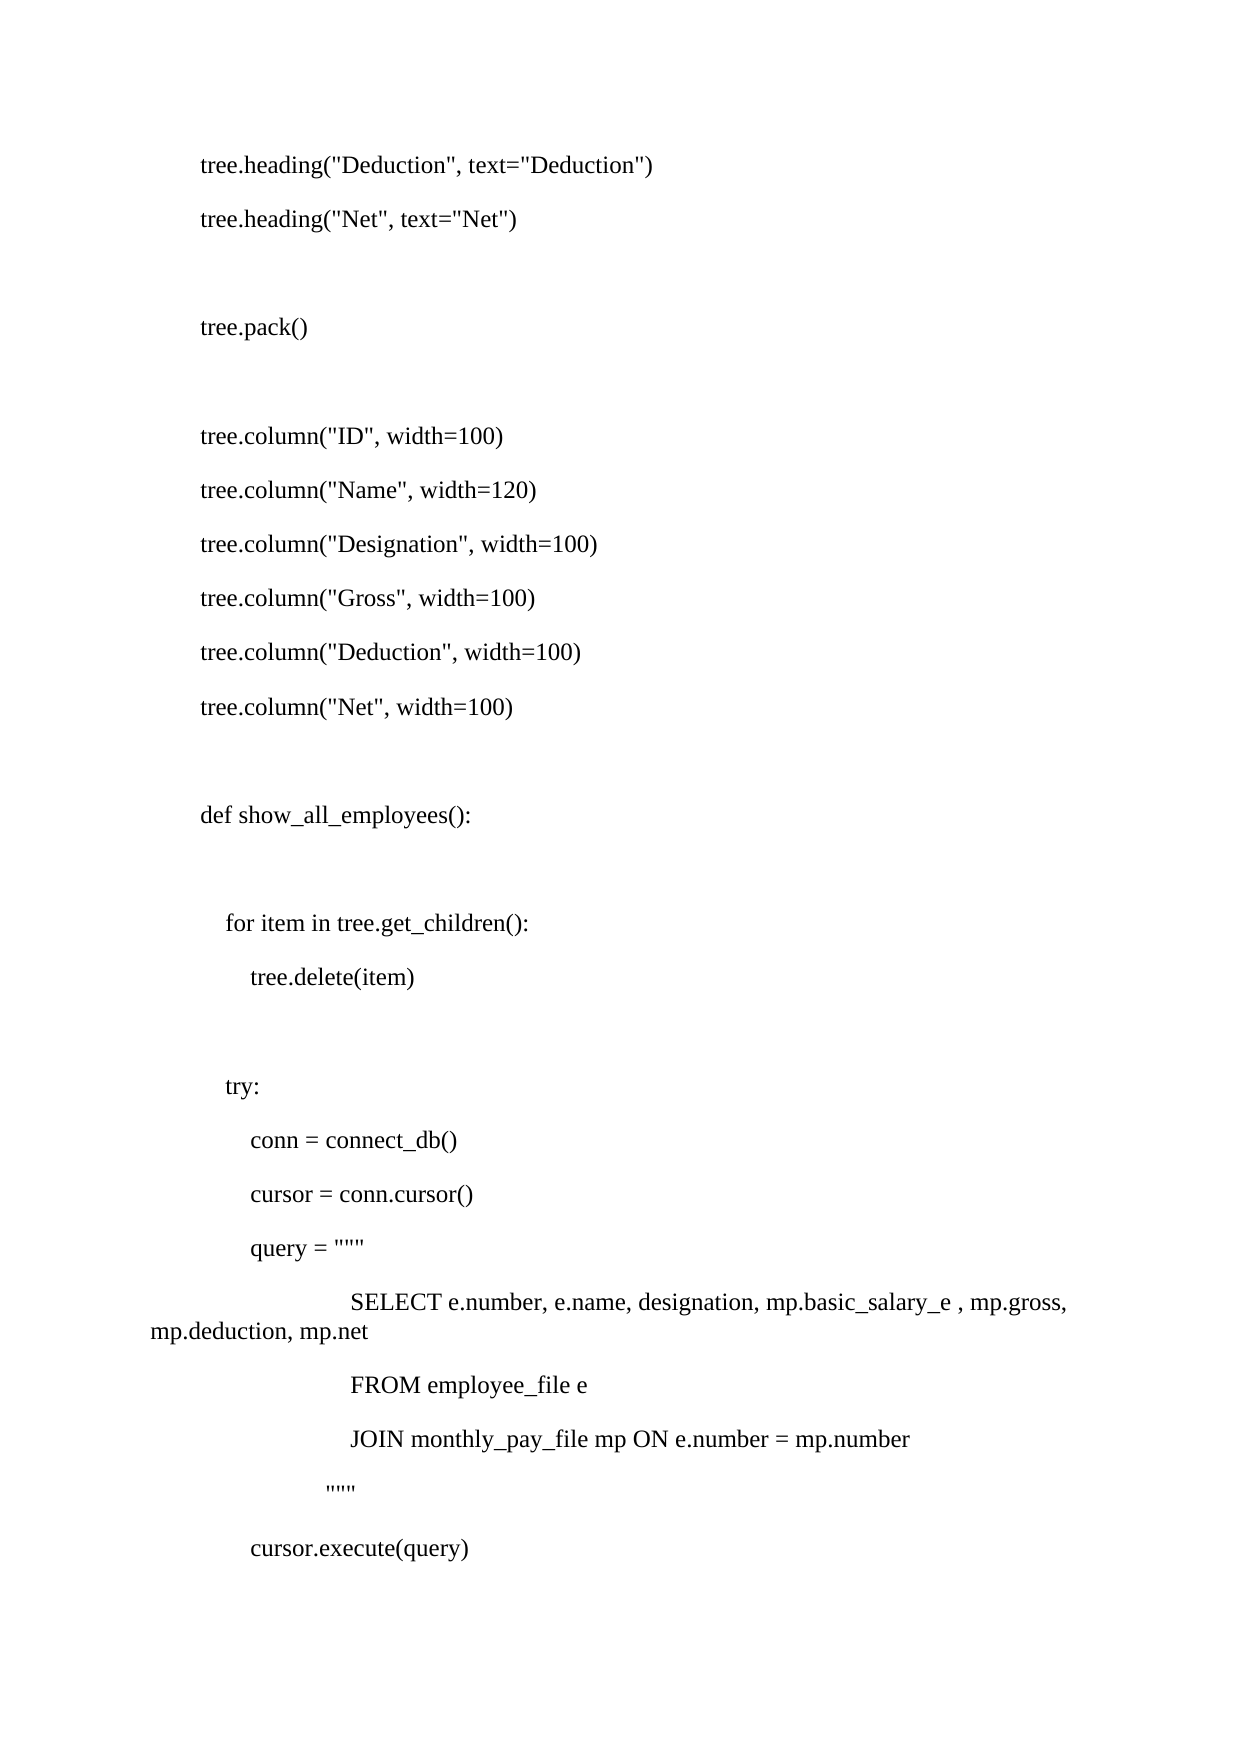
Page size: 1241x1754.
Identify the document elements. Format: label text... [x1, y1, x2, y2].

text FROM employee_file e [150, 1370, 1168, 1399]
text """ [150, 1479, 1168, 1507]
text def show_all_employees(): [150, 800, 1168, 829]
text query = """ [150, 1233, 1168, 1262]
text cursor.execute(query) [150, 1533, 1168, 1562]
text tree.column("Gross", width=100) [150, 583, 1168, 612]
text conn = connect_db() [150, 1125, 1168, 1154]
text tree.column("Name", width=120) [150, 475, 1168, 504]
text tree.heading("Net", text="Net") [150, 204, 1168, 233]
text SELECT e.number, e.name, designation, mp.basic_salary_e , mp.gross, mp.deduction, mp.net [150, 1287, 1168, 1345]
text tree.column("Deduction", width=100) [150, 637, 1168, 666]
text tree.column("Designation", width=100) [150, 529, 1168, 558]
text cursor = conn.cursor() [150, 1179, 1168, 1208]
text tree.column("ID", width=100) [150, 421, 1168, 449]
text try: [150, 1071, 1168, 1099]
text for item in tree.get_children(): [150, 908, 1168, 937]
text tree.pack() [150, 312, 1168, 341]
text JOIN monthly_pay_file mp ON e.number = mp.number [150, 1424, 1168, 1453]
text tree.delete(item) [150, 962, 1168, 991]
text tree.column("Net", width=100) [150, 692, 1168, 720]
text tree.heading("Deduction", text="Deduction") [150, 150, 1168, 179]
